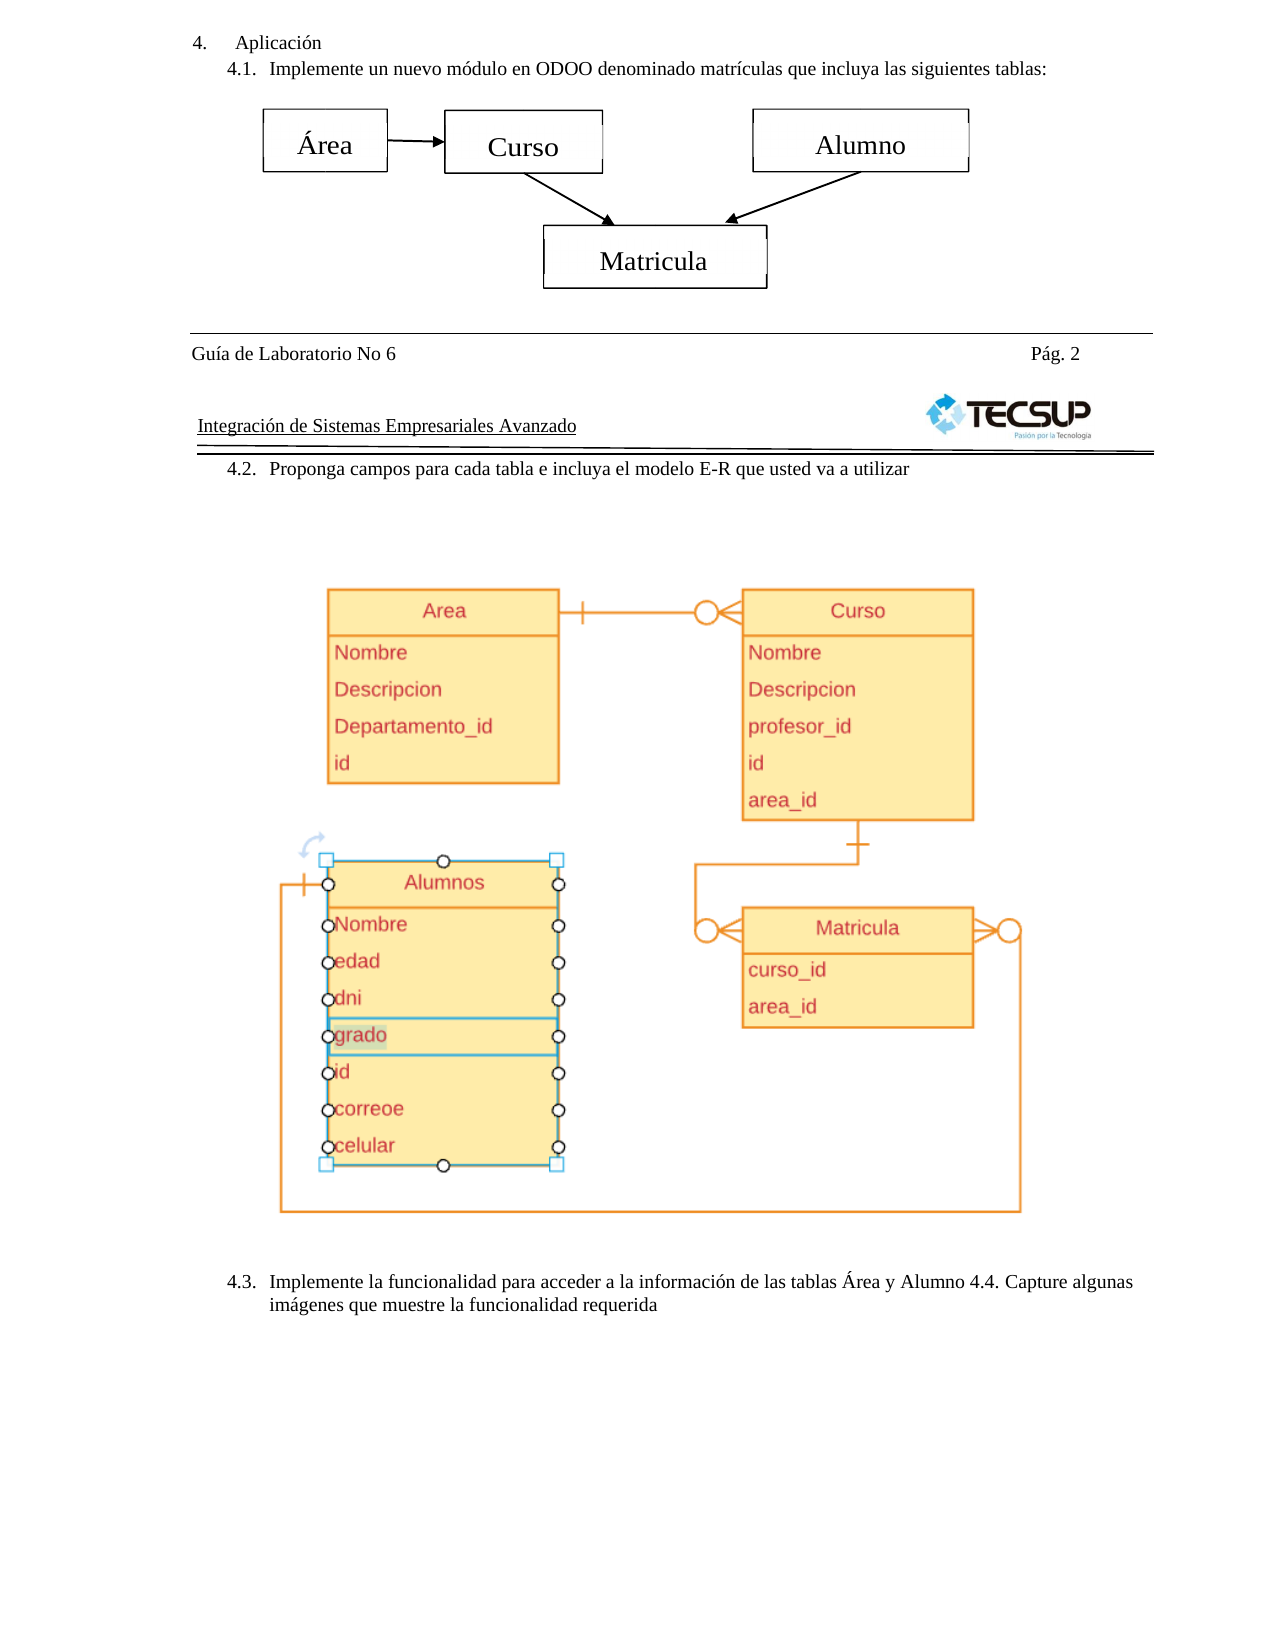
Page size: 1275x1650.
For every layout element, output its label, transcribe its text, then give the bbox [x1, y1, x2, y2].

list Implemente un nuevo módulo en ODOO denominado matrículas que incluya las siguientes tablas: [227, 57, 1154, 80]
picture [544, 239, 767, 274]
picture [753, 123, 969, 157]
list Implemente la funcionalidad para acceder a la información de las tablas Área y Alumno 4.4. Capture algunas imágenes que muestre la funcionalidad requerida [227, 1270, 1154, 1316]
picture [193, 537, 1155, 1266]
picture [445, 125, 603, 159]
picture [925, 393, 1095, 442]
list Aplicación [192, 31, 1154, 53]
picture [263, 123, 387, 157]
list Proponga campos para cada tabla e incluya el modelo E-R que usted va a utilizar [227, 457, 1154, 480]
text Guía de Laboratorio No 6 Pág. 2 [191, 342, 1154, 364]
